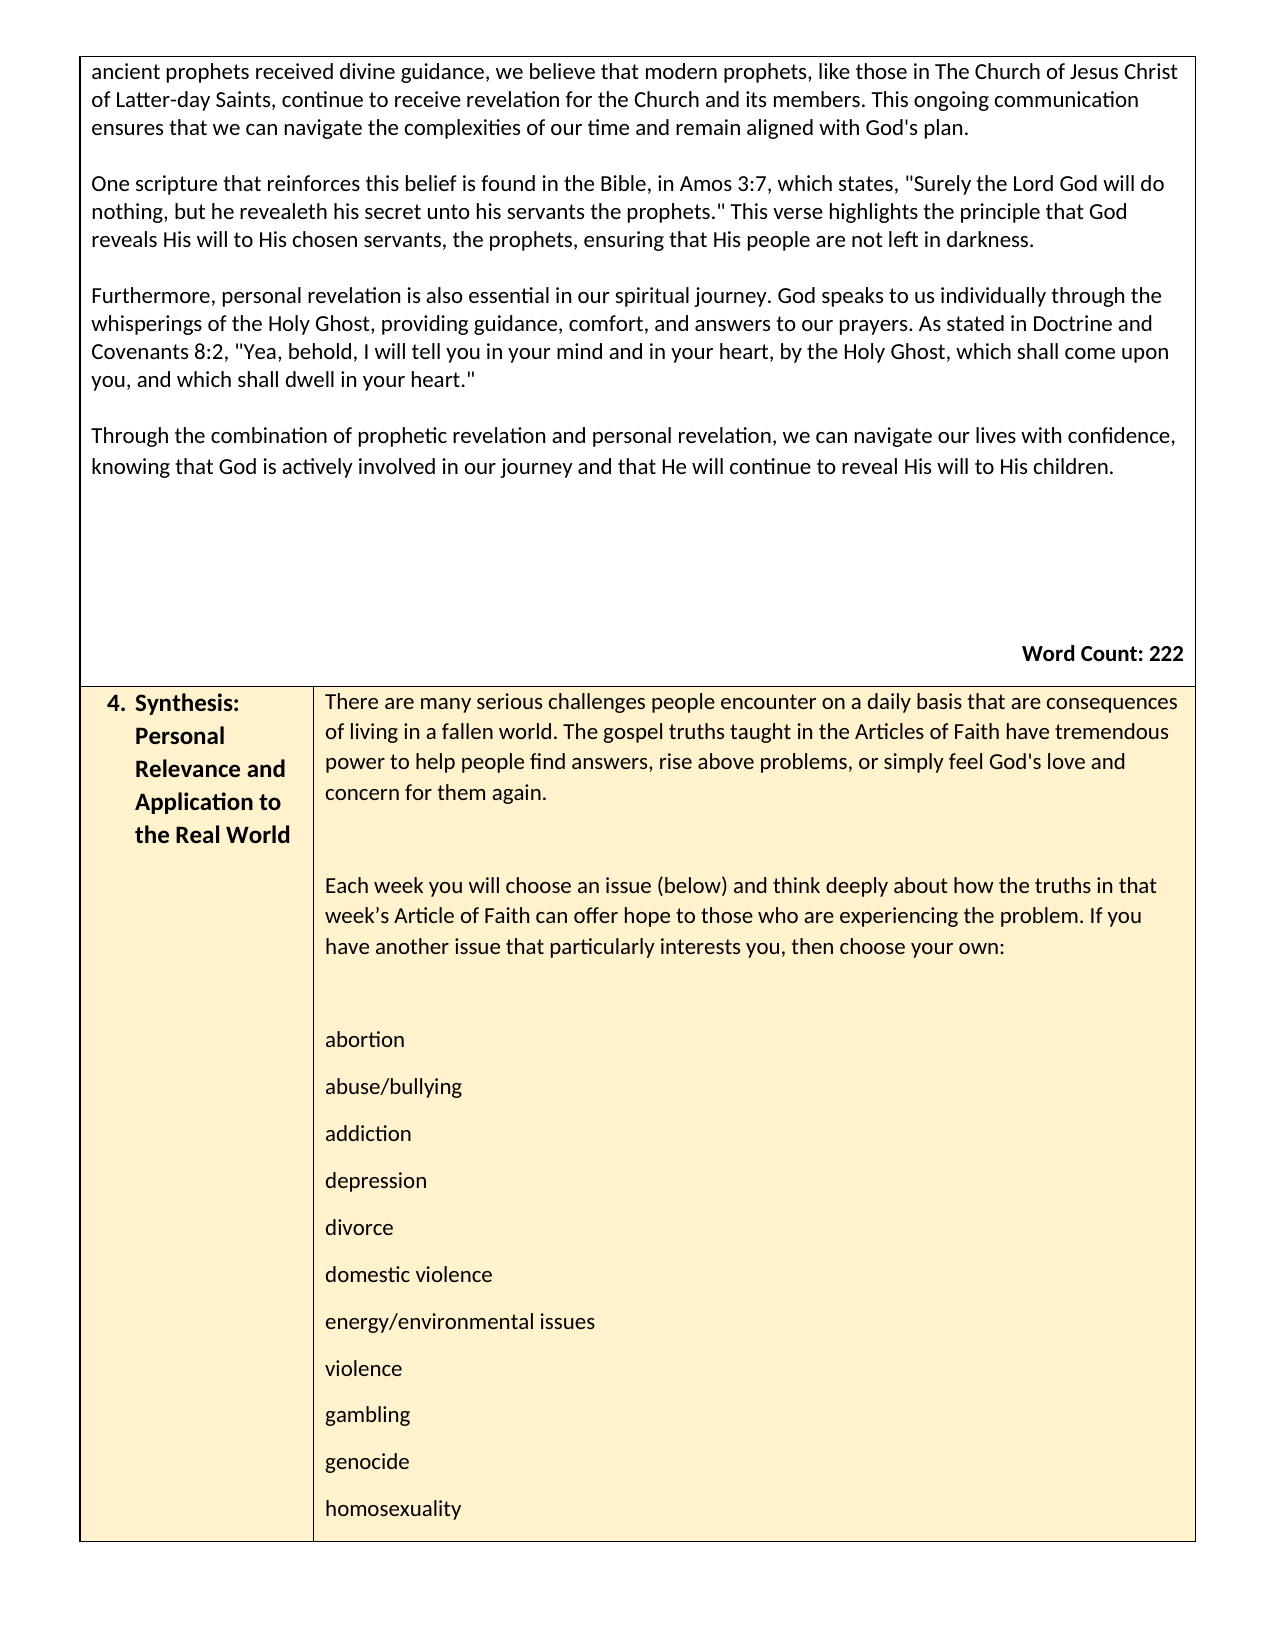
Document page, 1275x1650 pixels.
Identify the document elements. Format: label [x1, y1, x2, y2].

table_cell [81, 57, 1195, 686]
table_cell [81, 687, 313, 1541]
table_cell [314, 687, 1195, 1541]
